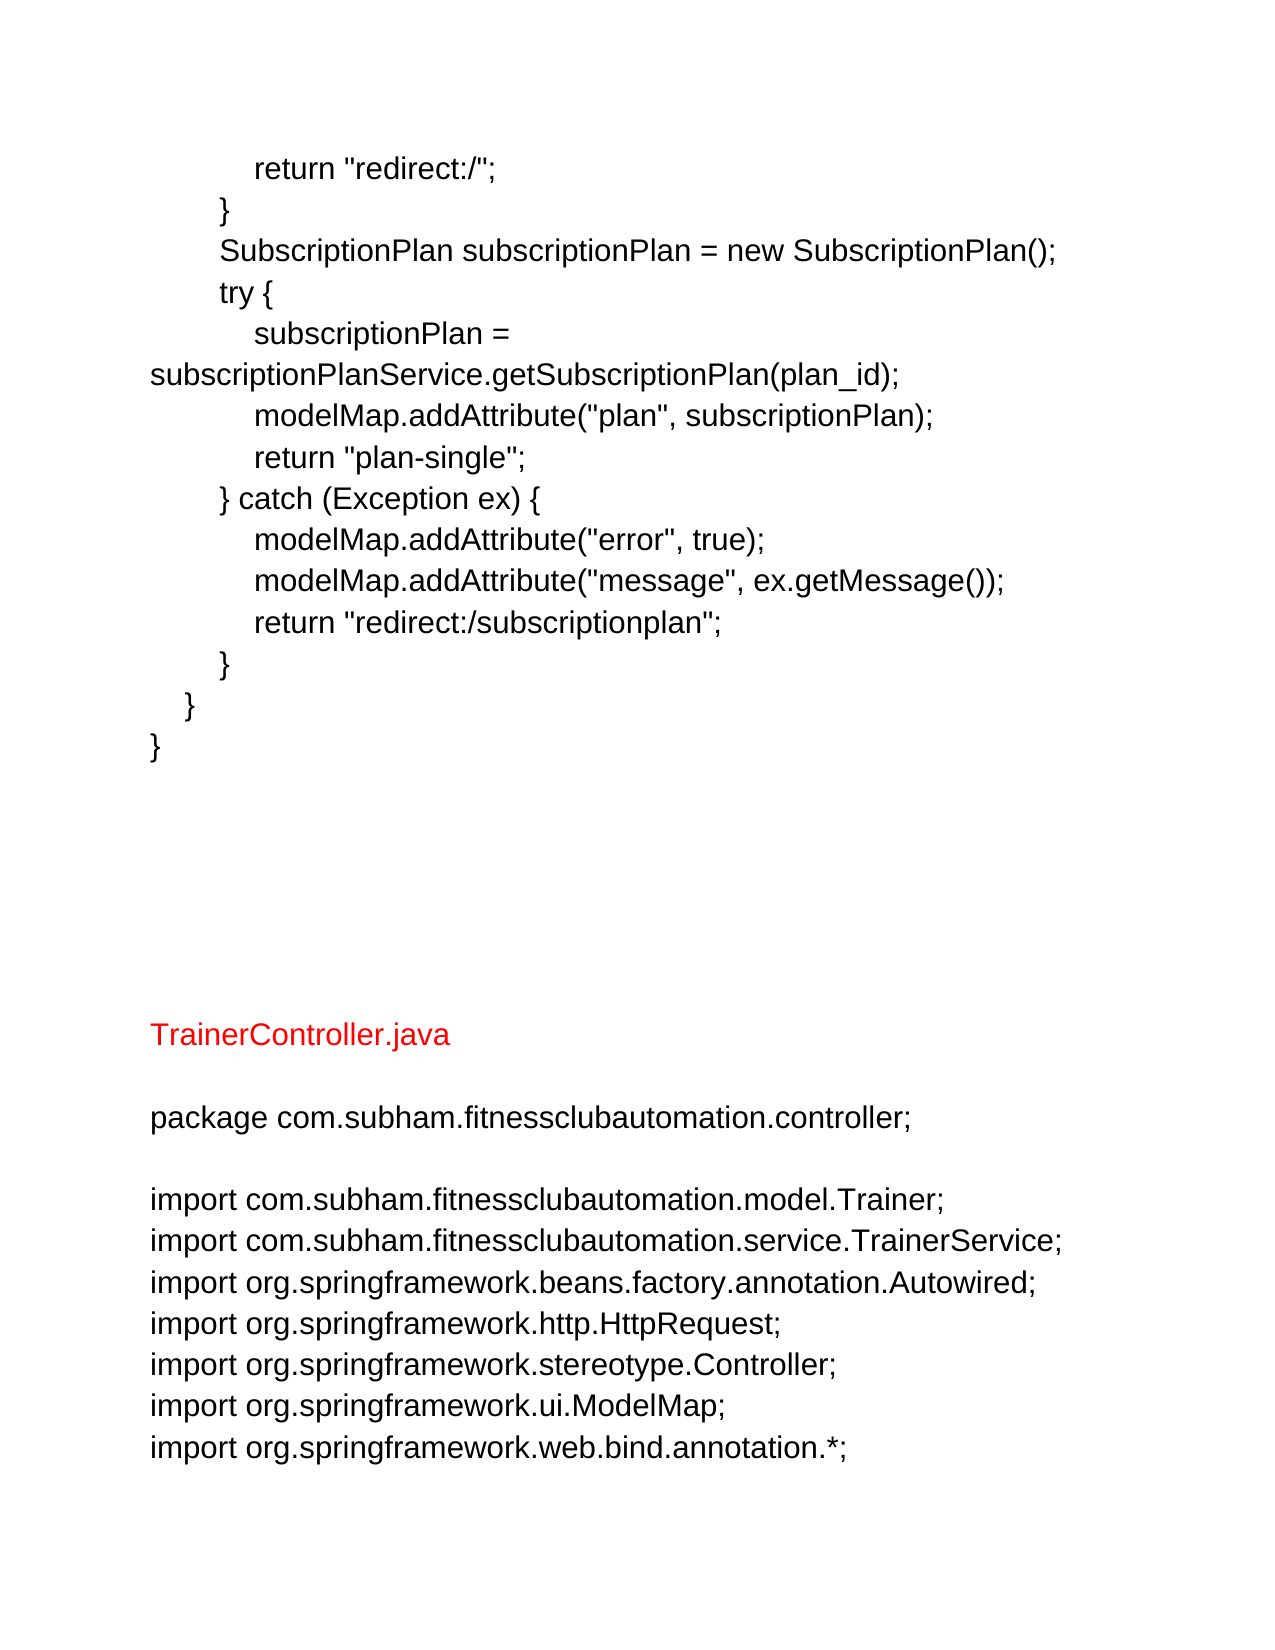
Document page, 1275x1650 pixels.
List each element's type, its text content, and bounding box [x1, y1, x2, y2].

text } [150, 686, 1125, 722]
text try { [150, 274, 1125, 310]
text } [150, 191, 1125, 227]
text } catch (Exception ex) { [150, 480, 1125, 516]
text import com.subham.fitnessclubautomation.service.TrainerService; [150, 1222, 1125, 1258]
text return "plan-single"; [150, 439, 1125, 475]
text return "redirect:/"; [150, 150, 1125, 186]
text modelMap.addAttribute("error", true); [150, 521, 1125, 557]
text subscriptionPlan = subscriptionPlanService.getSubscriptionPlan(plan_id); [150, 315, 1125, 392]
text modelMap.addAttribute("plan", subscriptionPlan); [150, 397, 1125, 433]
text import org.springframework.stereotype.Controller; [150, 1346, 1125, 1382]
text import org.springframework.web.bind.annotation.*; [150, 1429, 1125, 1465]
text package com.subham.fitnessclubautomation.controller; [150, 1099, 1125, 1135]
text } [150, 727, 1125, 763]
text import org.springframework.ui.ModelMap; [150, 1387, 1125, 1423]
text } [150, 645, 1125, 681]
text import org.springframework.http.HttpRequest; [150, 1305, 1125, 1341]
text import com.subham.fitnessclubautomation.model.Trainer; [150, 1181, 1125, 1217]
text modelMap.addAttribute("message", ex.getMessage()); [150, 562, 1125, 598]
text SubscriptionPlan subscriptionPlan = new SubscriptionPlan(); [150, 232, 1125, 268]
text import org.springframework.beans.factory.annotation.Autowired; [150, 1264, 1125, 1300]
text return "redirect:/subscriptionplan"; [150, 604, 1125, 640]
text TrainerController.java [150, 1016, 1125, 1052]
